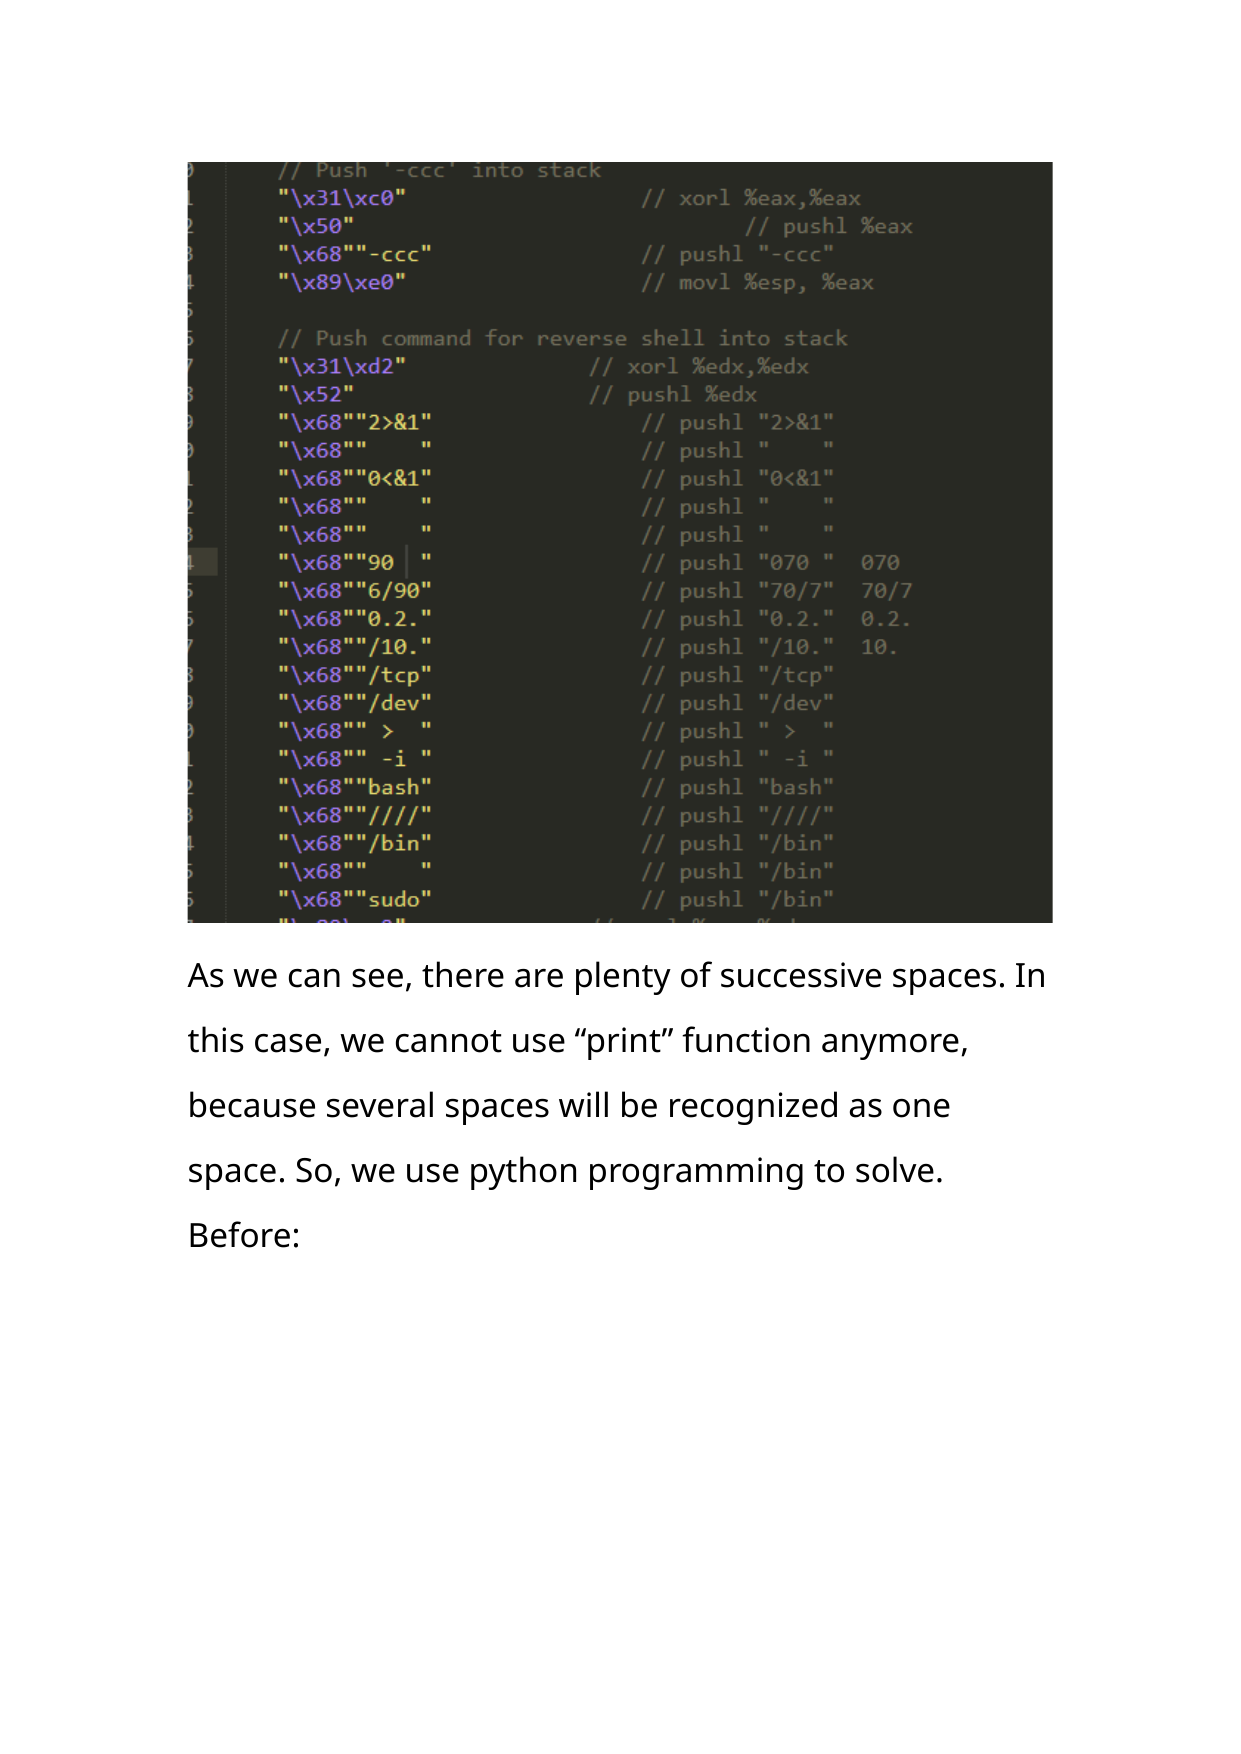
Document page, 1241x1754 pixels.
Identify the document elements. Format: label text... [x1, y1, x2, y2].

picture [187, 162, 1053, 923]
text As we can see, there are plenty of successive spaces. In this case, we cannot use “print” function anymore, because several spaces will be recognized as one space. So, we use python programming to solve. [187, 942, 1053, 1202]
text Before: [187, 1202, 1053, 1267]
